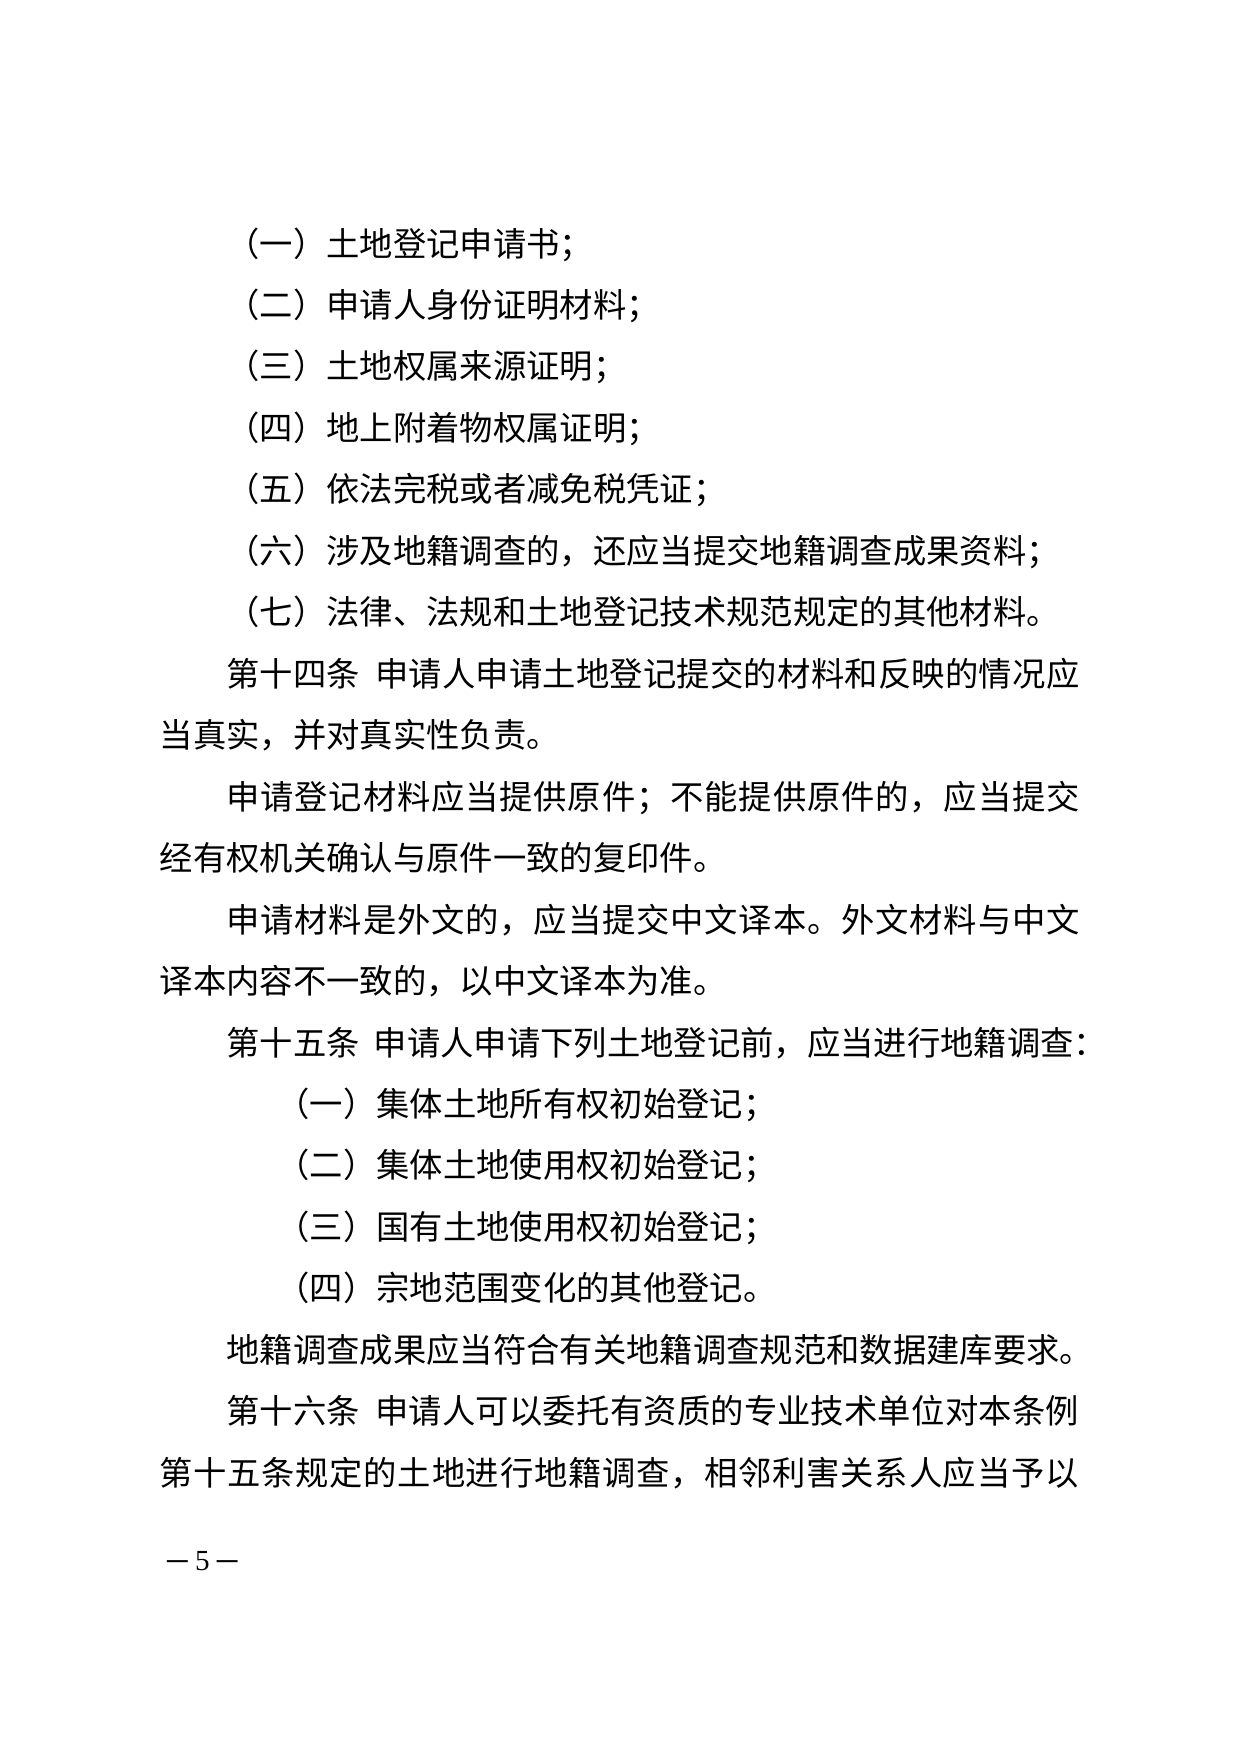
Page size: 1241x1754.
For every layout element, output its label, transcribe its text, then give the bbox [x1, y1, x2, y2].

text （七）法律、法规和土地登记技术规范规定的其他材料。 [159, 576, 1081, 637]
text （五）依法完税或者减免税凭证； [159, 453, 1081, 514]
text 第十四条 申请人申请土地登记提交的材料和反映的情况应当真实，并对真实性负责。 [159, 637, 1081, 760]
text 地籍调查成果应当符合有关地籍调查规范和数据建库要求。 [159, 1313, 1081, 1374]
text （三）土地权属来源证明； [159, 330, 1081, 391]
text （一）土地登记申请书； [159, 207, 1081, 268]
text （六）涉及地籍调查的，还应当提交地籍调查成果资料； [159, 514, 1081, 576]
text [159, 1374, 1081, 1497]
text 第十五条 申请人申请下列土地登记前，应当进行地籍调查： [159, 1006, 1081, 1067]
text （一）集体土地所有权初始登记； [209, 1067, 1081, 1129]
text （三）国有土地使用权初始登记； [209, 1190, 1081, 1252]
text （四）宗地范围变化的其他登记。 [209, 1252, 1081, 1313]
text 申请登记材料应当提供原件；不能提供原件的，应当提交经有权机关确认与原件一致的复印件。 [159, 760, 1081, 883]
text 申请材料是外文的，应当提交中文译本。外文材料与中文译本内容不一致的，以中文译本为准。 [159, 883, 1081, 1006]
text （四）地上附着物权属证明； [159, 391, 1081, 453]
text （二）集体土地使用权初始登记； [209, 1129, 1081, 1190]
text （二）申请人身份证明材料； [159, 268, 1081, 330]
